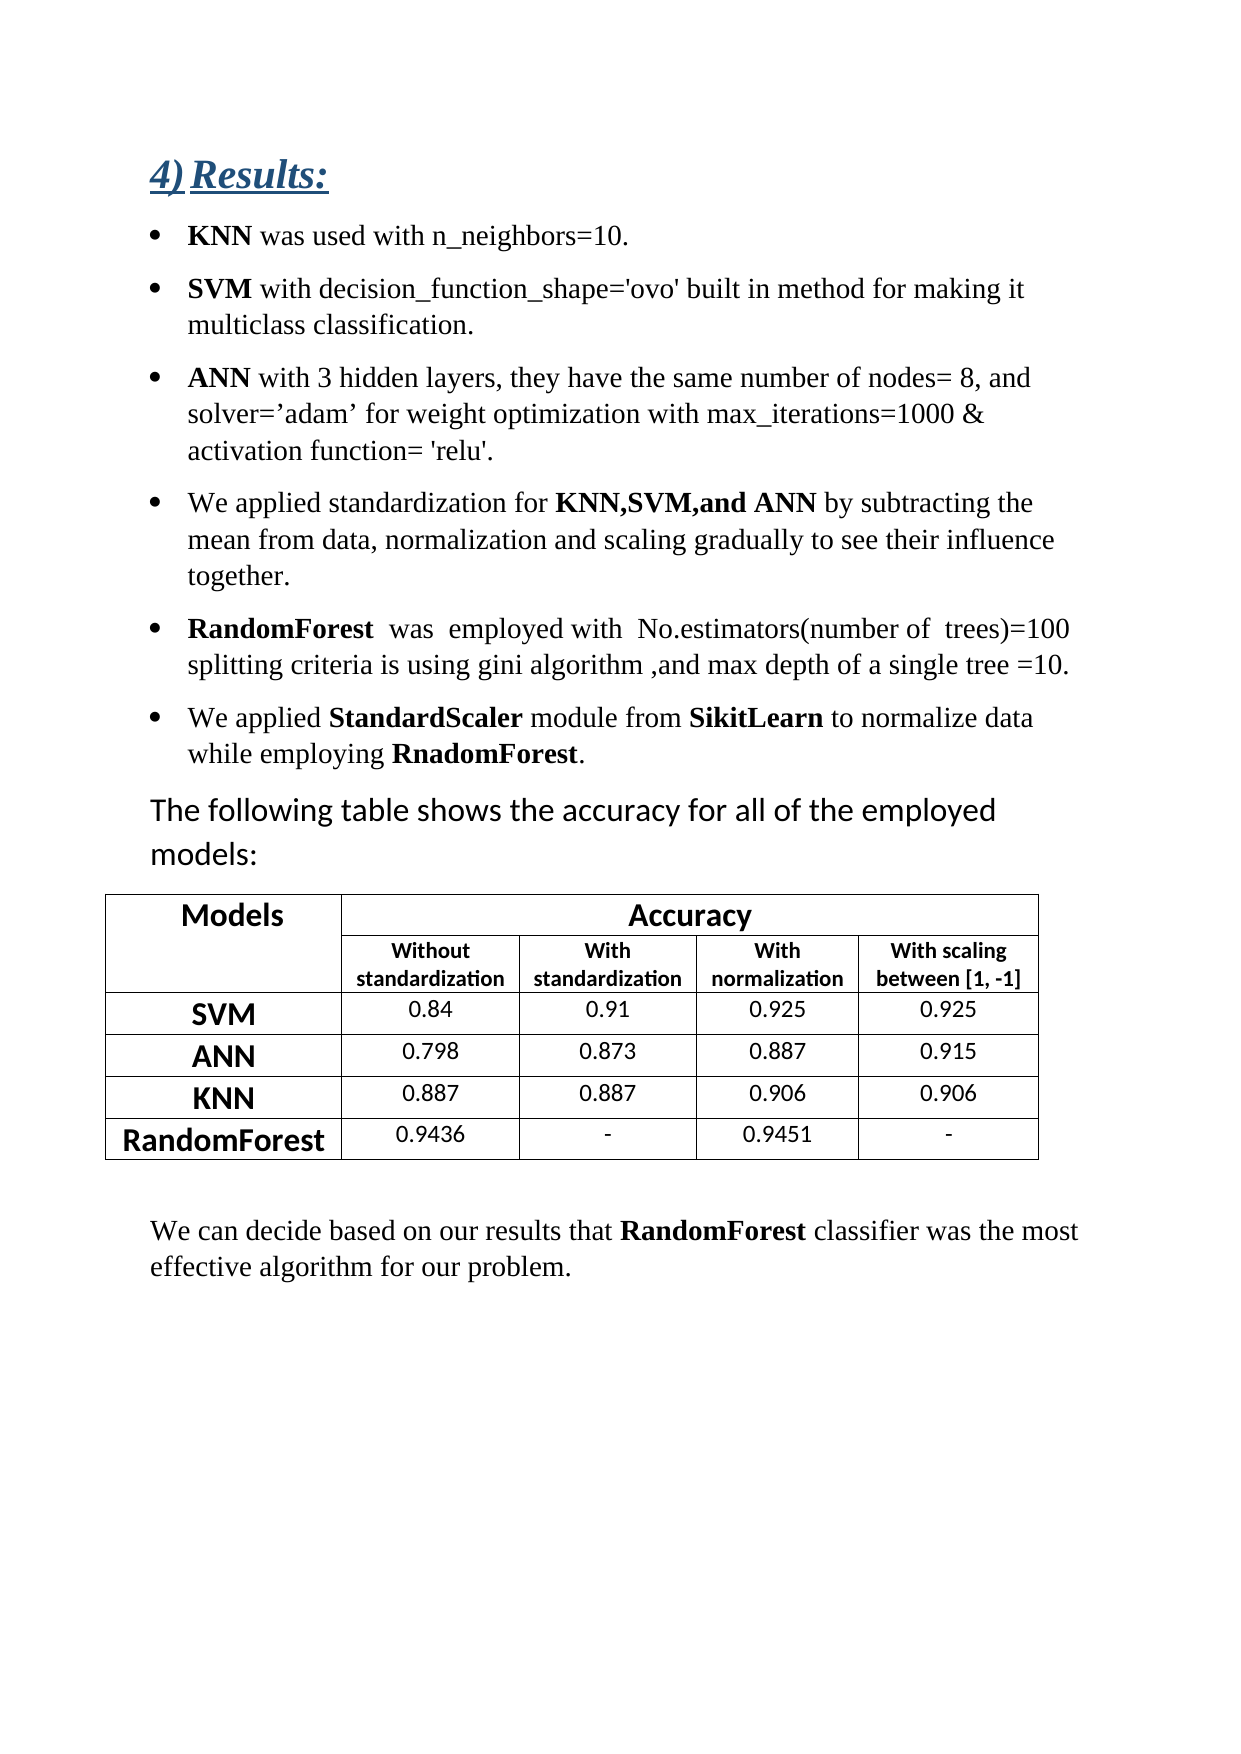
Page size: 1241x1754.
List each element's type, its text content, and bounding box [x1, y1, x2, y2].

table_cell - [859, 1119, 1038, 1159]
table_cell 0.906 [859, 1077, 1038, 1118]
table_header Accuracy [342, 895, 1038, 935]
table_cell 0.925 [697, 993, 858, 1034]
text The following table shows the accuracy for all of the employed models: [150, 789, 1090, 873]
table_cell 0.915 [859, 1035, 1038, 1076]
table_cell ANN [106, 1035, 341, 1076]
table_header Models [106, 895, 341, 992]
list RandomForest was employed with No.estimators(number of trees)=100 splitting criteria is using gini algorithm ,and max depth of a single tree =10. [150, 611, 1090, 681]
table_cell 0.9451 [697, 1119, 858, 1159]
table_cell 0.798 [342, 1035, 519, 1076]
text We can decide based on our results that RandomForest classifier was the most effective algorithm for our problem. [150, 1213, 1090, 1283]
list KNN was used with n_neighbors=10. [150, 218, 1090, 252]
table_cell 0.887 [342, 1077, 519, 1118]
table_cell - [520, 1119, 696, 1159]
table_cell RandomForest [106, 1119, 341, 1159]
table_cell 0.84 [342, 993, 519, 1034]
list ANN with 3 hidden layers, they have the same number of nodes= 8, and solver=’adam’ for weight optimization with max_iterations=1000 & activation function= 'relu'. [150, 360, 1090, 466]
table_cell With standardization [520, 936, 696, 992]
table_cell 0.887 [520, 1077, 696, 1118]
table_cell Without standardization [342, 936, 519, 992]
list We applied StandardScaler module from SikitLearn to normalize data while employing RnadomForest. [150, 700, 1090, 769]
table_cell With scaling between [1, -1] [859, 936, 1038, 992]
list We applied standardization for KNN,SVM,and ANN by subtracting the mean from data, normalization and scaling gradually to see their influence together. [150, 486, 1090, 591]
table_cell 0.873 [520, 1035, 696, 1076]
table_cell 0.887 [697, 1035, 858, 1076]
table_cell SVM [106, 993, 341, 1034]
list SVM with decision_function_shape='ovo' built in method for making it multiclass classification. [150, 271, 1090, 341]
table_cell 0.906 [697, 1077, 858, 1118]
table_cell With normalization [697, 936, 858, 992]
table_cell 0.91 [520, 993, 696, 1034]
text 4) Results: [150, 150, 1090, 198]
table_cell 0.925 [859, 993, 1038, 1034]
table_cell KNN [106, 1077, 341, 1118]
table_cell 0.9436 [342, 1119, 519, 1159]
